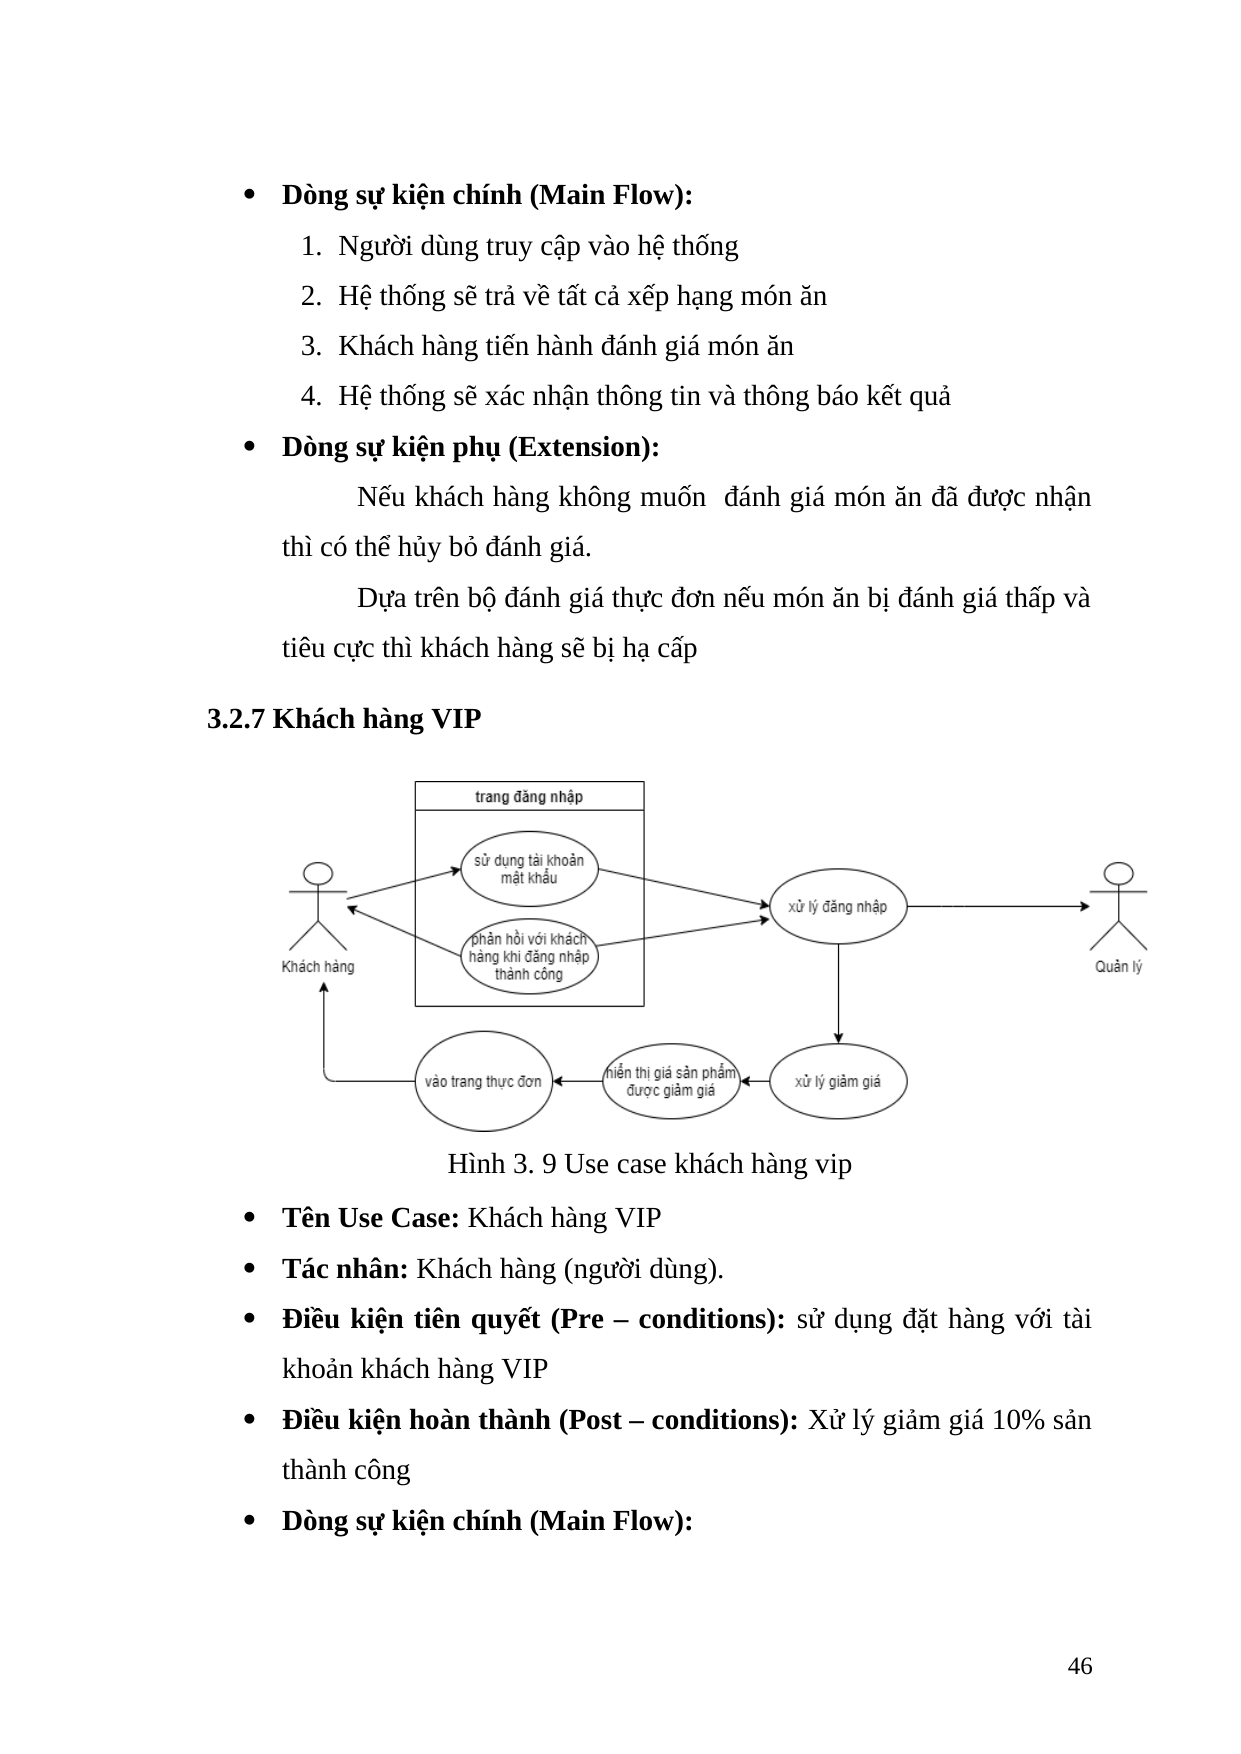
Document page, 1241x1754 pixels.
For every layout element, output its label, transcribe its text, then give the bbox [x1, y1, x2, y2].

list Hệ thống sẽ trả về tất cả xếp hạng món ăn [301, 278, 1092, 311]
picture [281, 781, 1148, 1132]
list Khách hàng tiến hành đánh giá món ăn [301, 328, 1092, 362]
text Nếu khách hàng không muốn đánh giá món ăn đã được nhận thì có thể hủy bỏ đánh giá. [282, 479, 1092, 563]
list Dòng sự kiện phụ (Extension): [244, 429, 1092, 462]
list Dòng sự kiện chính (Main Flow): [244, 177, 1092, 211]
list Tác nhân: Khách hàng (người dùng). [244, 1251, 1092, 1284]
list Dòng sự kiện chính (Main Flow): [244, 1503, 1092, 1536]
list Tên Use Case: Khách hàng VIP [244, 1200, 1092, 1234]
text Dựa trên bộ đánh giá thực đơn nếu món ăn bị đánh giá thấp và tiêu cực thì khách hàng sẽ bị hạ cấp [282, 580, 1092, 664]
list Điều kiện hoàn thành (Post – conditions): Xử lý giảm giá 10% sản thành công [244, 1402, 1092, 1486]
list Người dùng truy cập vào hệ thống [301, 228, 1092, 261]
list Điều kiện tiên quyết (Pre – conditions): sử dụng đặt hàng với tài khoản khách hàng VIP [244, 1301, 1092, 1385]
subtitle 3.2.7 Khách hàng VIP [207, 701, 1092, 735]
text Hình 3. 9 Use case khách hàng vip [207, 1146, 1092, 1179]
list Hệ thống sẽ xác nhận thông tin và thông báo kết quả [301, 378, 1092, 412]
